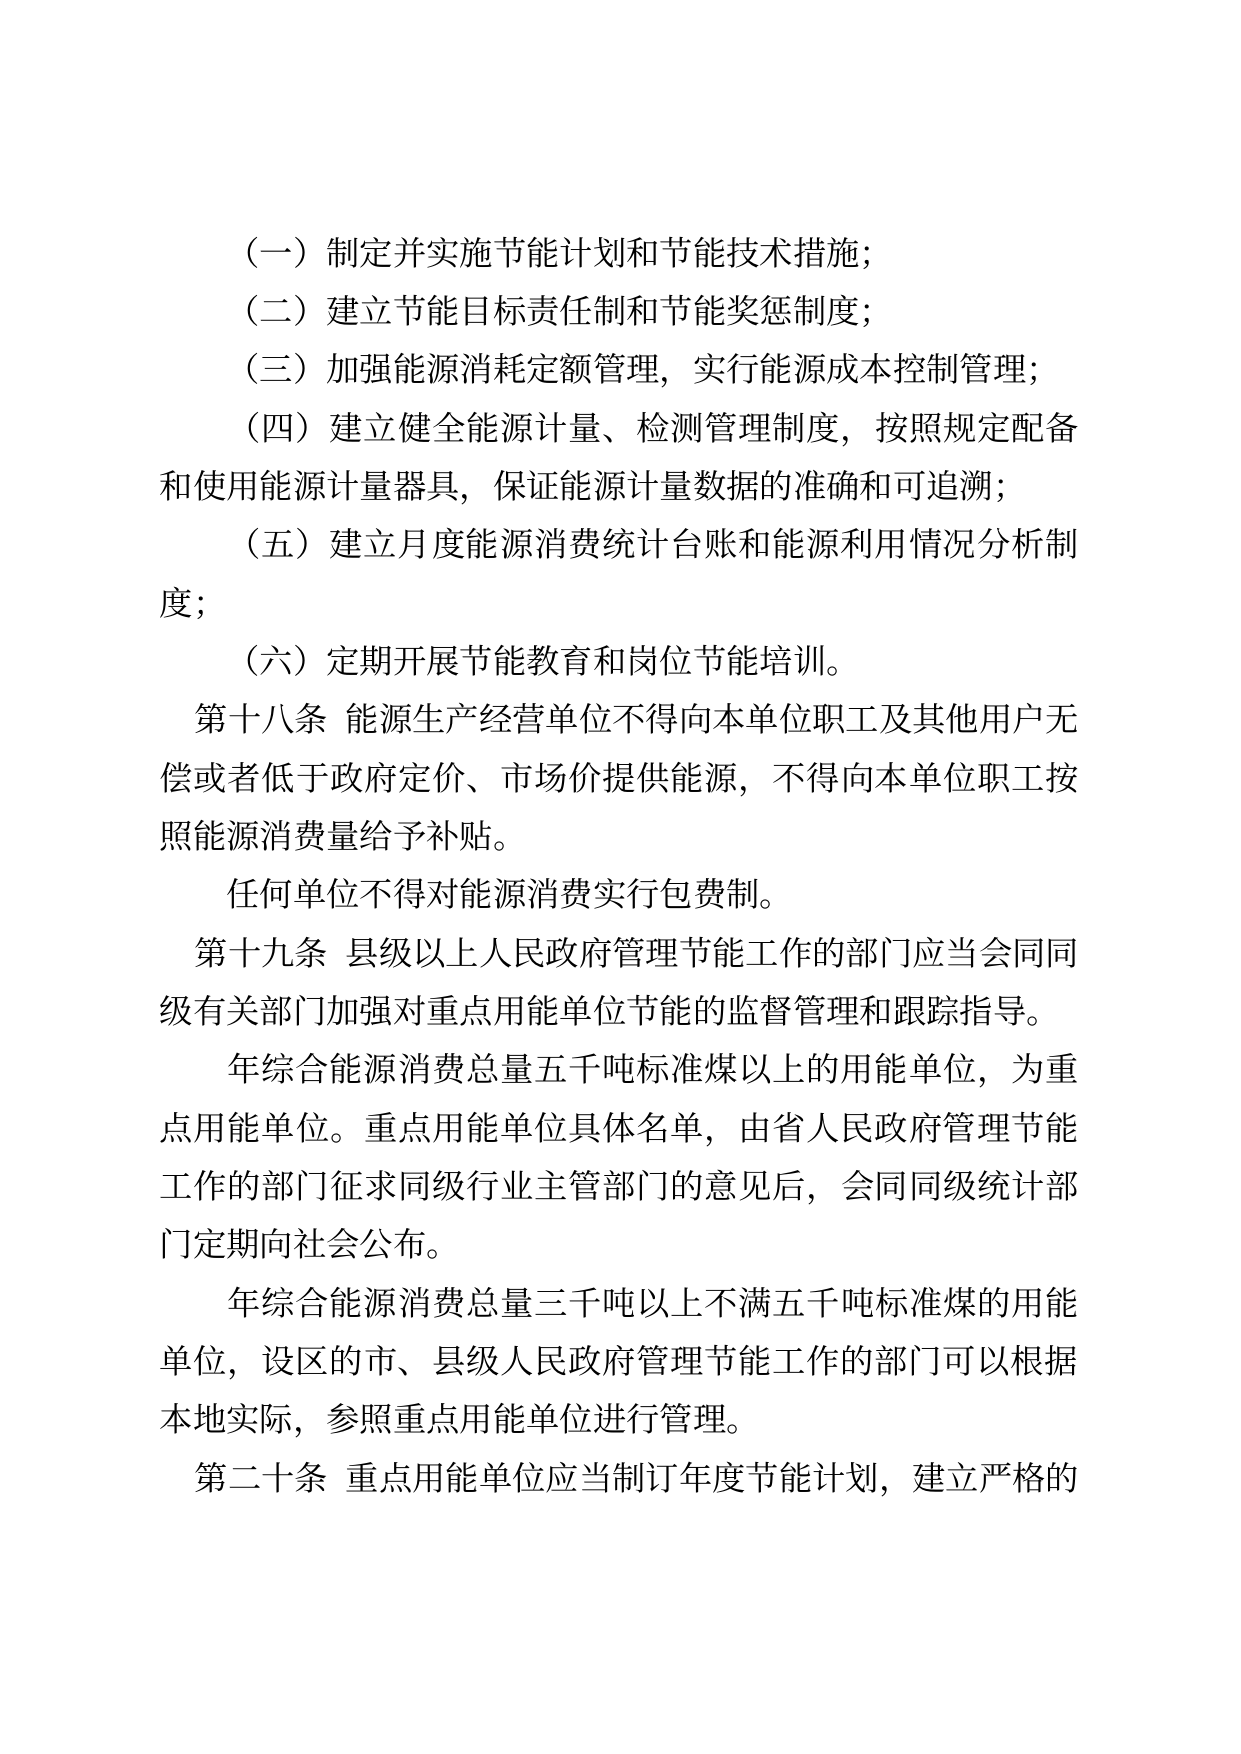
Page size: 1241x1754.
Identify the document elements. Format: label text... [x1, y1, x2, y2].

text （二）建立节能目标责任制和节能奖惩制度； [159, 277, 1081, 335]
text 第十九条 县级以上人民政府管理节能工作的部门应当会同同级有关部门加强对重点用能单位节能的监督管理和跟踪指导。 [159, 918, 1081, 1035]
text 任何单位不得对能源消费实行包费制。 [159, 860, 1081, 918]
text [159, 1443, 1081, 1502]
text （五）建立月度能源消费统计台账和能源利用情况分析制度； [159, 510, 1081, 627]
text （四）建立健全能源计量、检测管理制度，按照规定配备和使用能源计量器具，保证能源计量数据的准确和可追溯； [159, 393, 1081, 510]
text 年综合能源消费总量五千吨标准煤以上的用能单位，为重点用能单位。重点用能单位具体名单，由省人民政府管理节能工作的部门征求同级行业主管部门的意见后，会同同级统计部门定期向社会公布。 [159, 1035, 1081, 1268]
text 年综合能源消费总量三千吨以上不满五千吨标准煤的用能单位，设区的市、县级人民政府管理节能工作的部门可以根据本地实际，参照重点用能单位进行管理。 [159, 1268, 1081, 1443]
text （六）定期开展节能教育和岗位节能培训。 [159, 627, 1081, 685]
text （三）加强能源消耗定额管理，实行能源成本控制管理； [159, 335, 1081, 393]
text 第十八条 能源生产经营单位不得向本单位职工及其他用户无偿或者低于政府定价、市场价提供能源，不得向本单位职工按照能源消费量给予补贴。 [159, 685, 1081, 860]
text （一）制定并实施节能计划和节能技术措施； [159, 218, 1081, 277]
